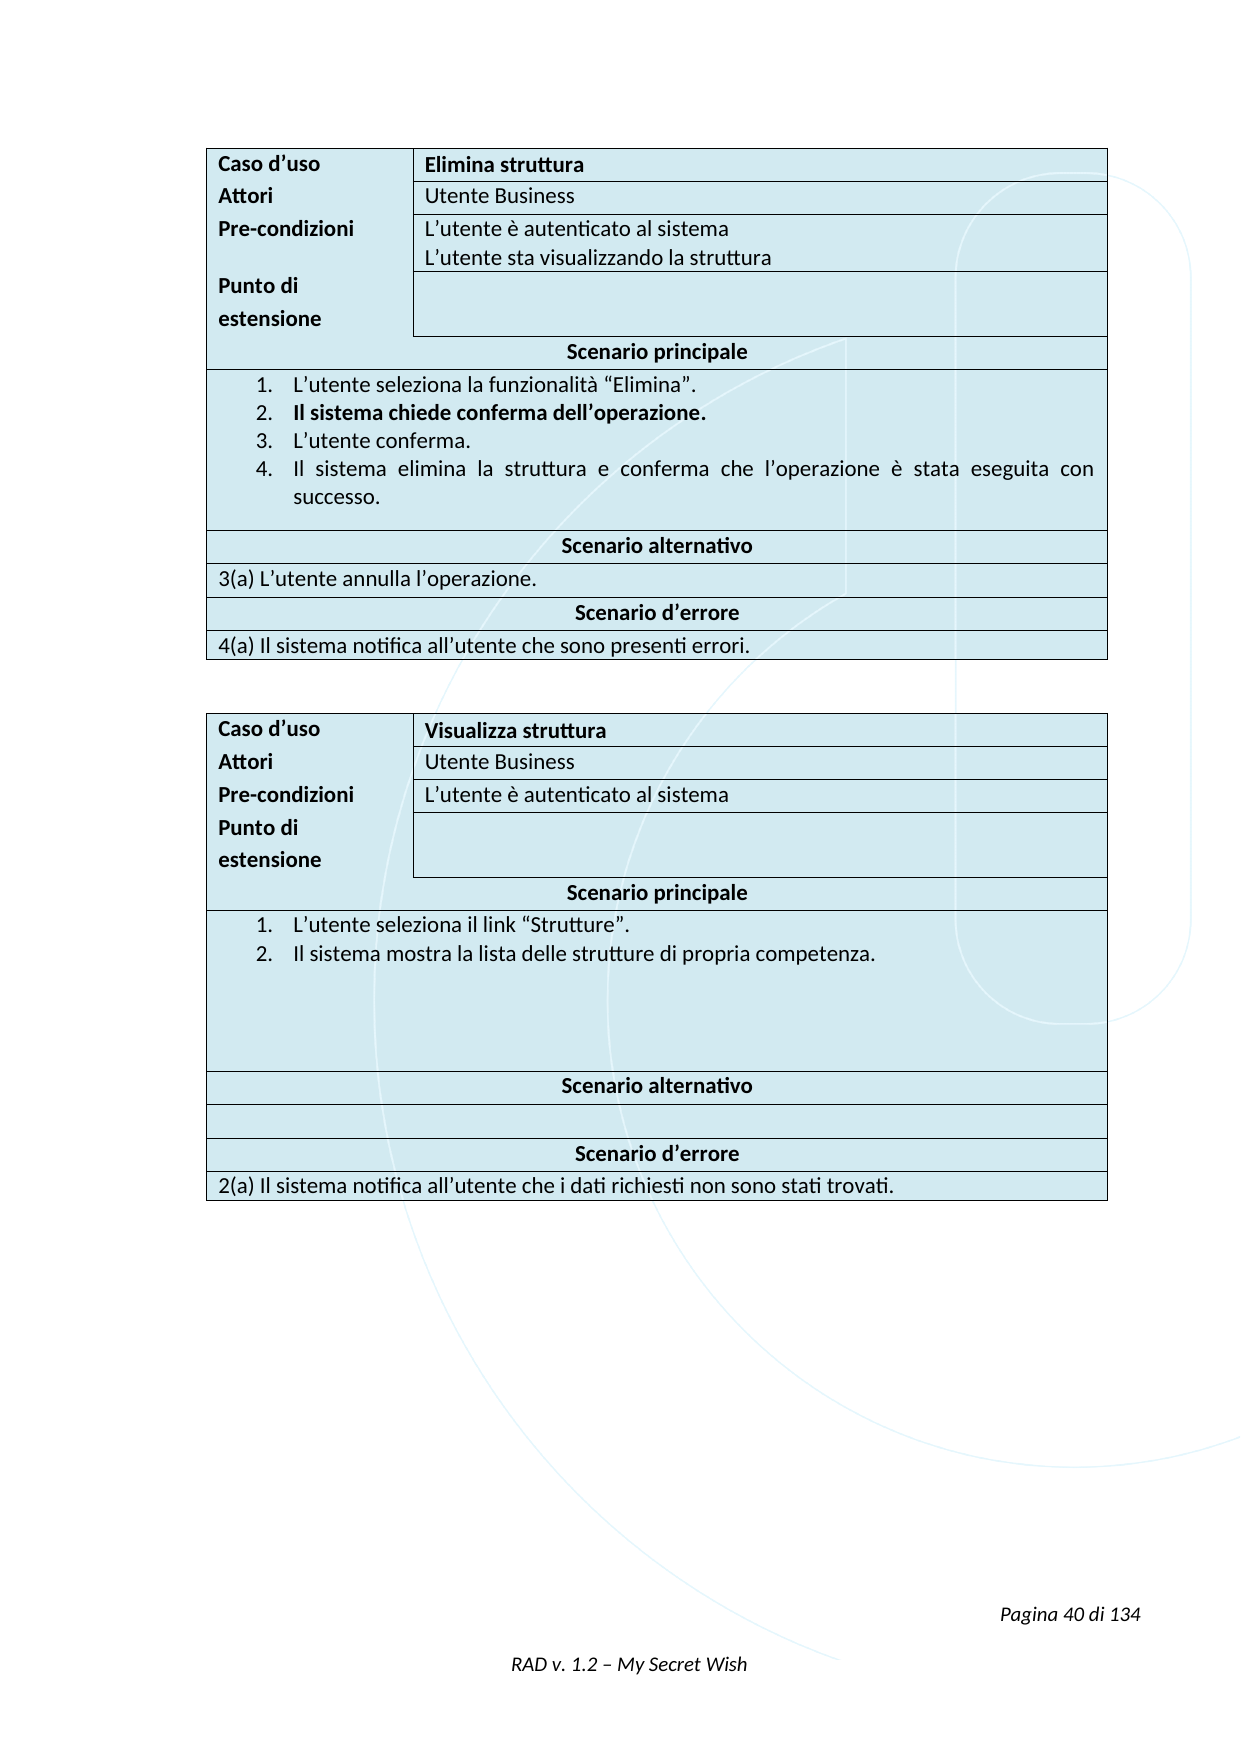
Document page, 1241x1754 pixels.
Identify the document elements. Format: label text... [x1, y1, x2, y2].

table_header Caso d’uso [207, 149, 413, 181]
table_cell Punto di estensione [207, 812, 413, 877]
table_cell Scenario alternativo [207, 531, 1107, 563]
table_cell Attori [207, 181, 413, 213]
table_cell 3(a) L’utente annulla l’operazione. [207, 564, 1107, 597]
table_cell Pre-condizioni [207, 214, 413, 271]
table_cell Scenario d’errore [207, 1139, 1107, 1171]
table_cell Attori [207, 746, 413, 779]
table_cell [207, 1105, 1107, 1138]
table_cell 2(a) Il sistema notifica all’utente che i dati richiesti non sono stati trovati. [207, 1172, 1107, 1200]
table_cell L’utente seleziona la funzionalità “Elimina”. Il sistema chiede conferma dell’operazione. L’utente conferma. Il sistema elimina la struttura e conferma che l’operazione è stata eseguita con successo. [207, 370, 1107, 530]
table_cell L’utente è autenticato al sistema [414, 780, 1107, 812]
table_cell 4(a) Il sistema notifica all’utente che sono presenti errori. [207, 631, 1107, 659]
table_header Visualizza struttura [414, 714, 1107, 746]
table_cell [414, 272, 1107, 336]
table_cell Pre-condizioni [207, 779, 413, 812]
table_cell Scenario principale [207, 336, 1107, 369]
table_cell Scenario alternativo [207, 1072, 1107, 1103]
table_cell Scenario principale [207, 877, 1107, 909]
table_cell L’utente è autenticato al sistema L’utente sta visualizzando la struttura [414, 215, 1107, 271]
picture [373, 172, 1241, 1660]
table_cell [414, 813, 1107, 877]
table_cell L’utente seleziona il link “Strutture”. Il sistema mostra la lista delle strutture di propria competenza. [207, 911, 1107, 1071]
table_header Elimina struttura [414, 149, 1107, 181]
table_cell Scenario d’errore [207, 598, 1107, 630]
table_cell Utente Business [414, 747, 1107, 779]
table_cell Punto di estensione [207, 271, 413, 336]
table_header Caso d’uso [207, 714, 413, 746]
table_cell Utente Business [414, 182, 1107, 213]
